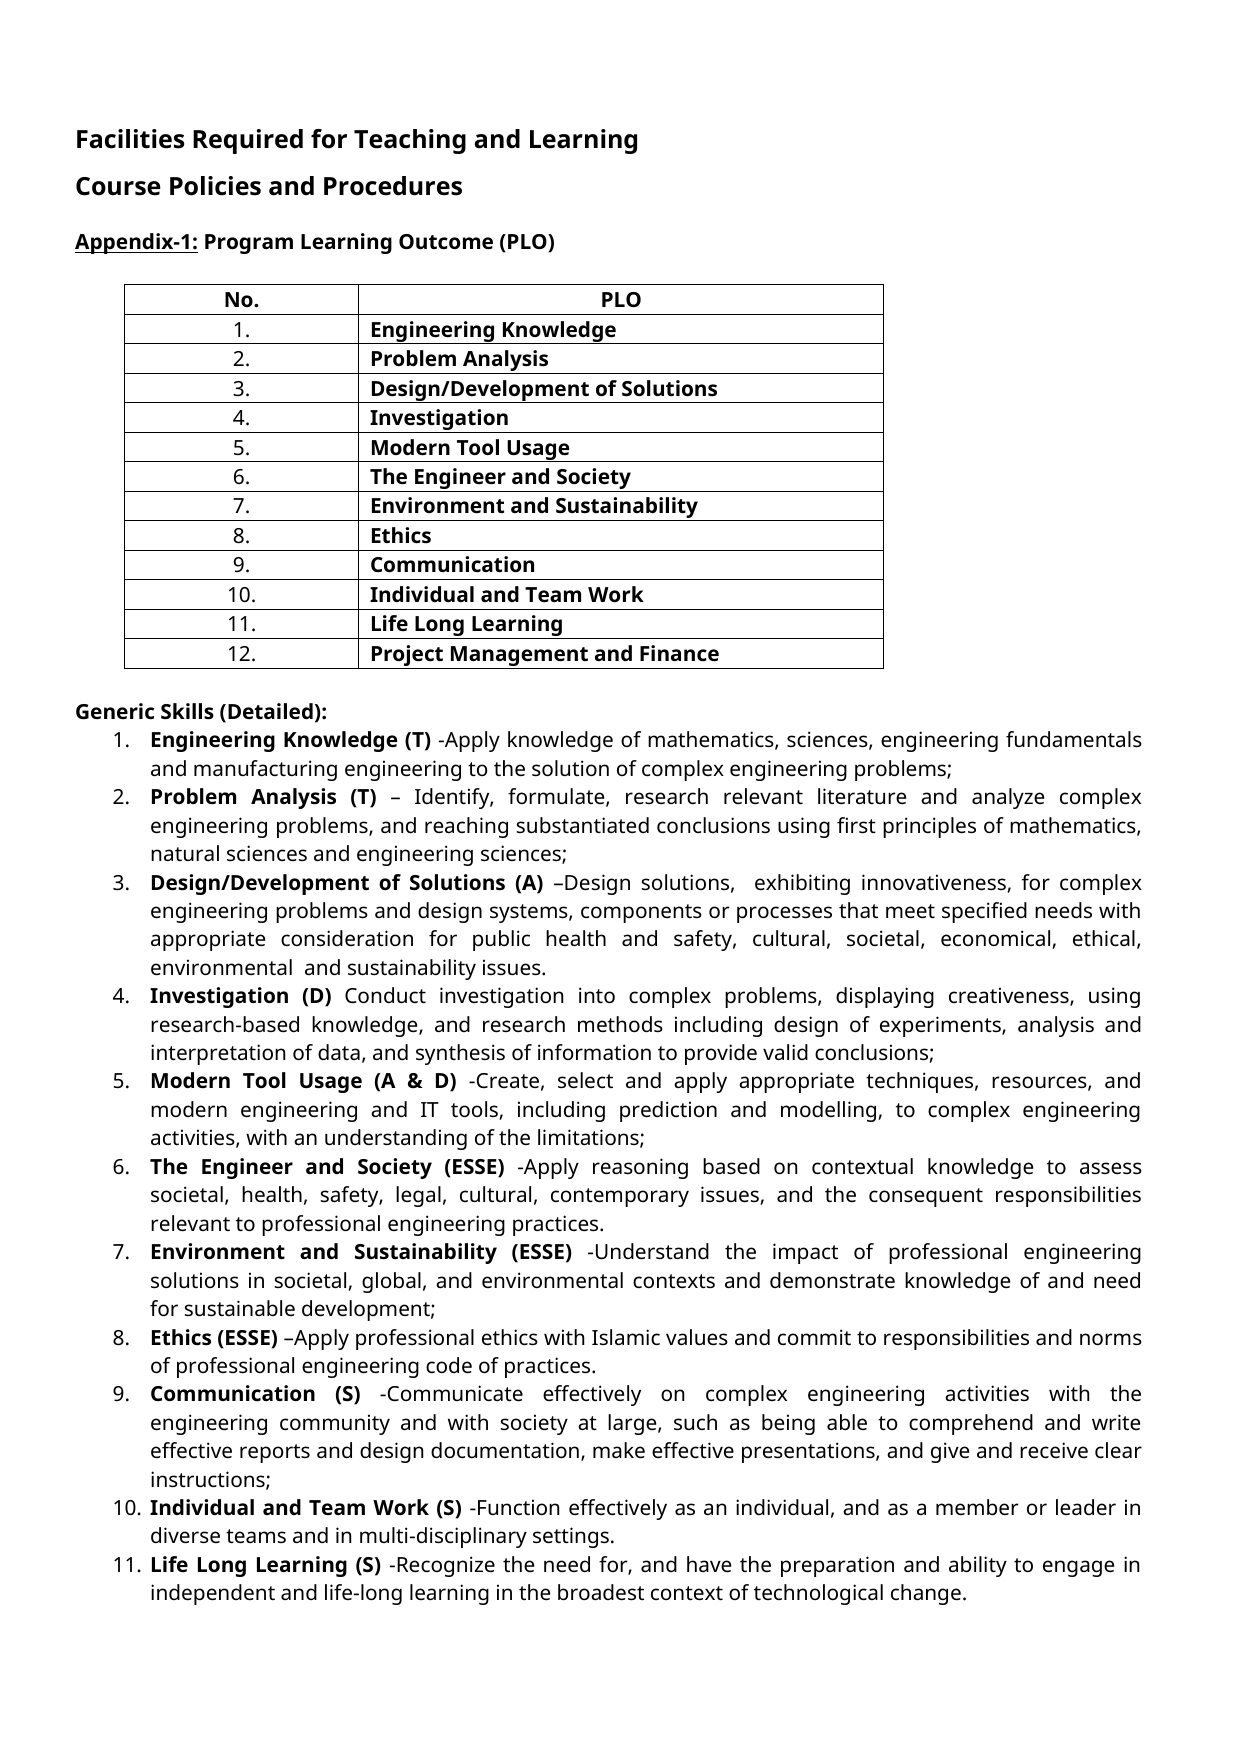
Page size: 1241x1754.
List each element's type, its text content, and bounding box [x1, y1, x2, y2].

text Course Policies and Procedures [75, 168, 1165, 202]
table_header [64, 205, 1154, 1607]
table_header Facilities Required for Teaching and Learning [64, 109, 1154, 168]
